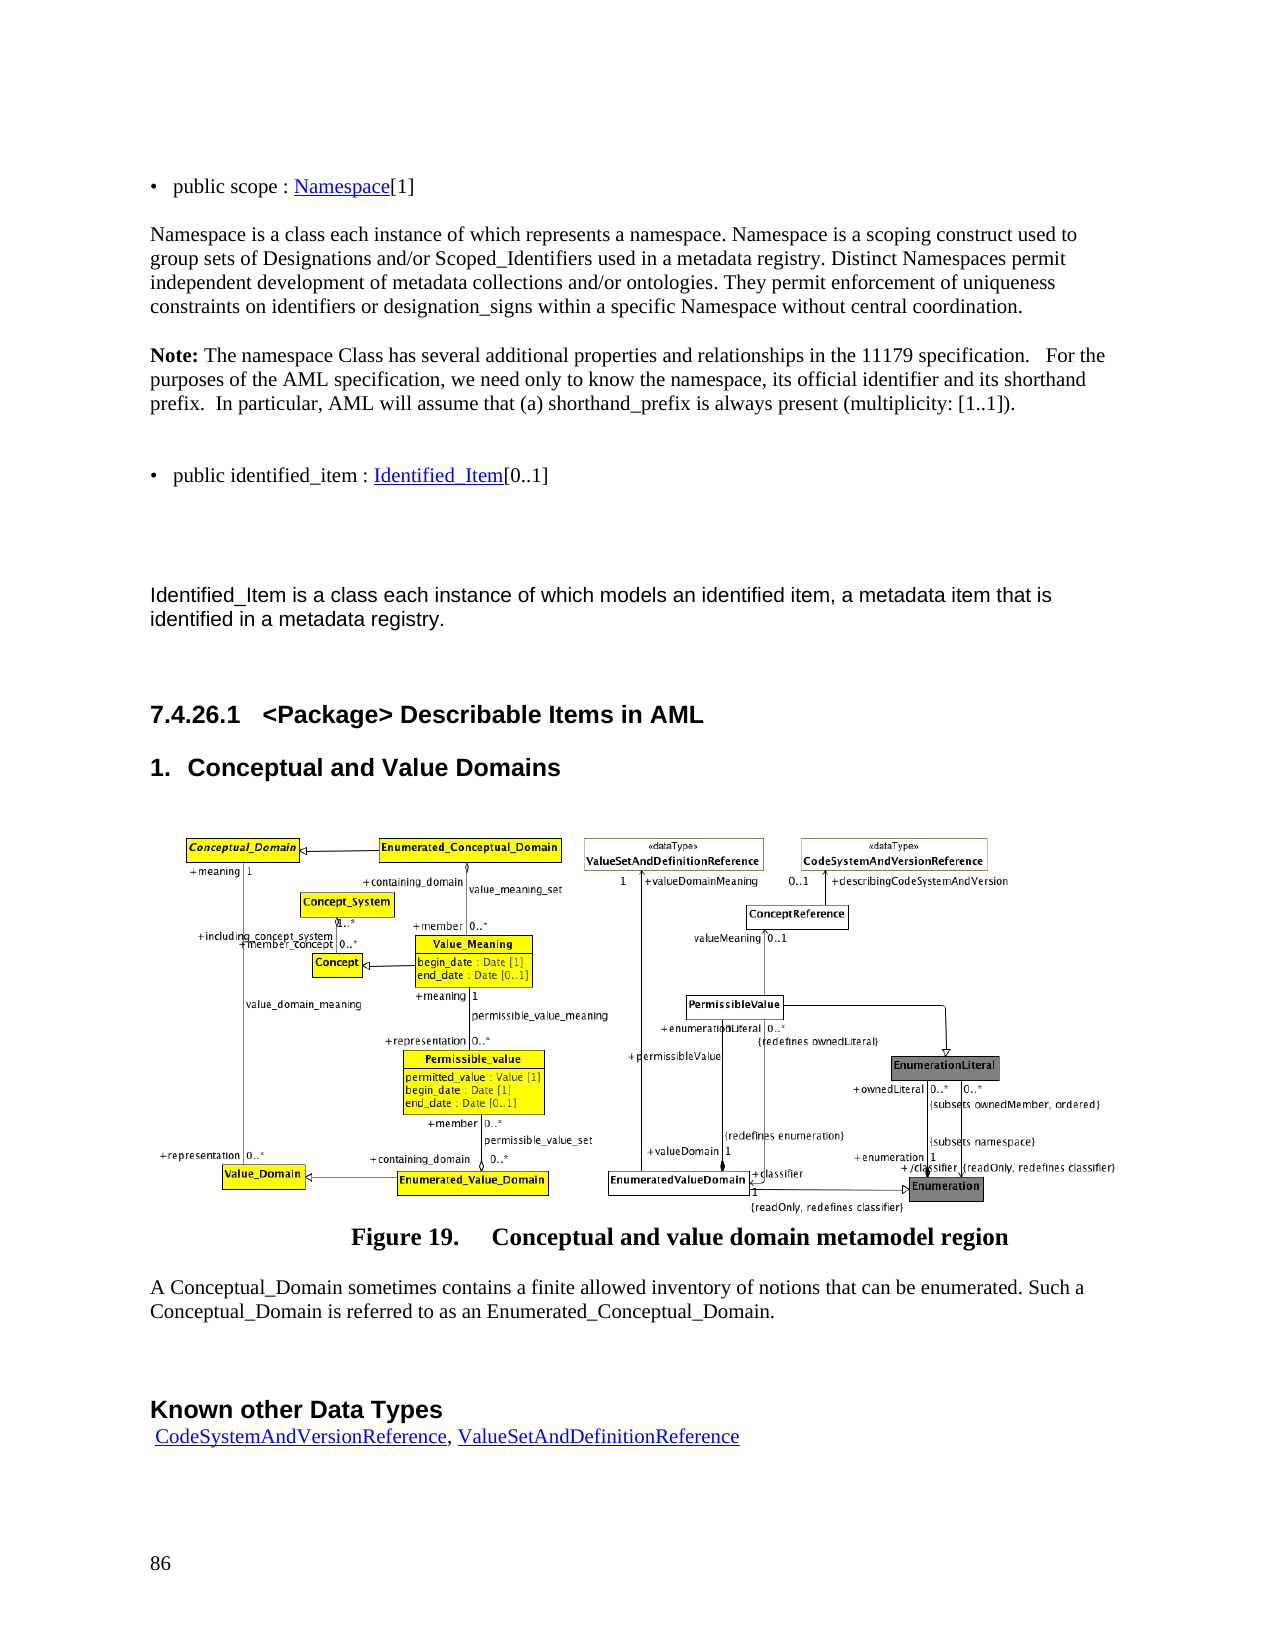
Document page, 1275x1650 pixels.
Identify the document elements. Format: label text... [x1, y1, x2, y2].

picture [150, 829, 1124, 1222]
list Conceptual and Value Domains [150, 753, 1125, 782]
text Known other Data Types [150, 1395, 1125, 1424]
text • public scope : Namespace[1] [150, 174, 1125, 198]
text A Conceptual_Domain sometimes contains a finite allowed inventory of notions that can be enumerated. Such a Conceptual_Domain is referred to as an Enumerated_Conceptual_Domain. [150, 1275, 1125, 1323]
text • public identified_item : Identified_Item[0..1] [150, 463, 1125, 487]
list Conceptual and value domain metamodel region [234, 1222, 1125, 1251]
subtitle <Package> Describable Items in AML [150, 700, 1125, 729]
text Identified_Item is a class each instance of which models an identified item, a metadata item that is identified in a metadata registry. [150, 583, 1125, 631]
text Namespace is a class each instance of which represents a namespace. Namespace is a scoping construct used to group sets of Designations and/or Scoped_Identifiers used in a metadata registry. Distinct Namespaces permit independent development of metadata collections and/or ontologies. They permit enforcement of uniqueness constraints on identifiers or designation_signs within a specific Namespace without central coordination. [150, 222, 1125, 318]
text Note: The namespace Class has several additional properties and relationships in the 11179 specification. For the purposes of the AML specification, we need only to know the namespace, its official identifier and its shorthand prefix. In particular, AML will assume that (a) shorthand_prefix is always present (multiplicity: [1..1]). [150, 342, 1125, 415]
text CodeSystemAndVersionReference, ValueSetAndDefinitionReference [150, 1424, 1125, 1448]
